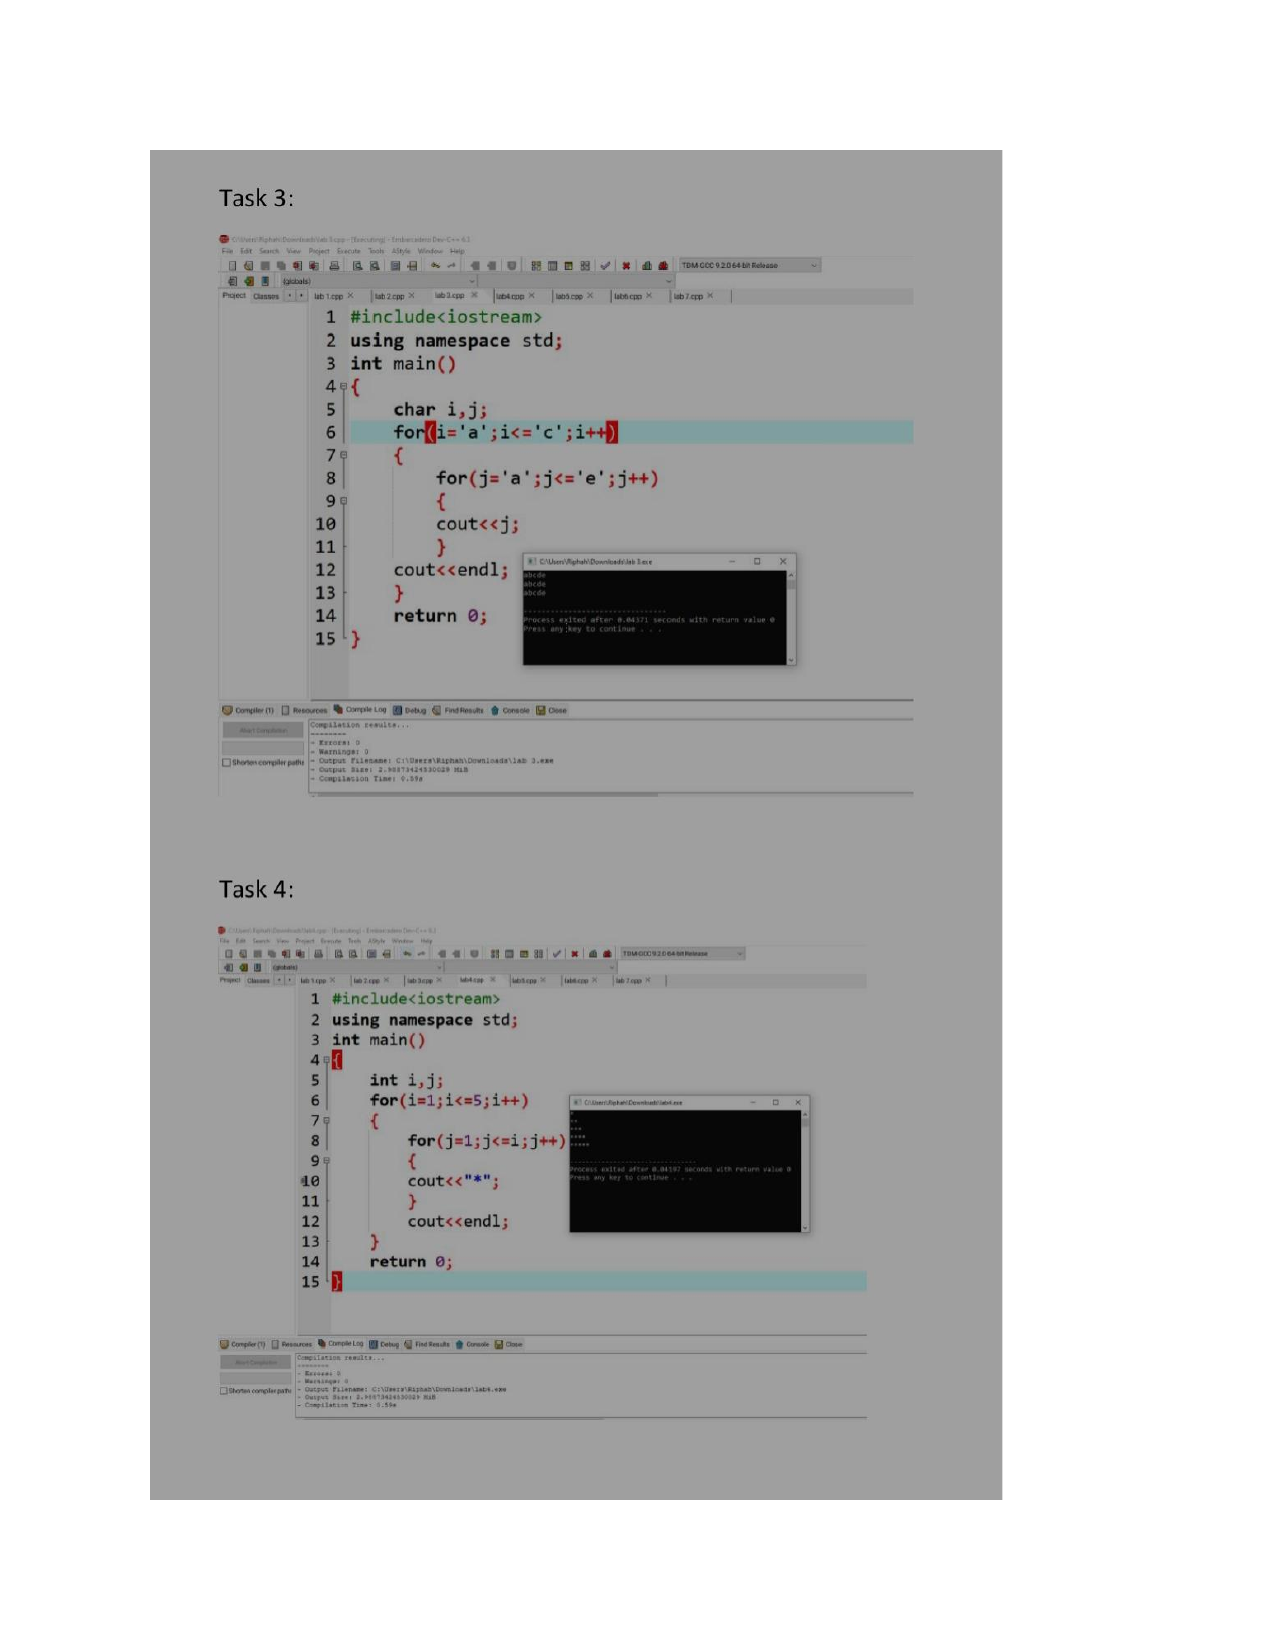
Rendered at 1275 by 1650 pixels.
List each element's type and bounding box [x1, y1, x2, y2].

picture [150, 150, 1003, 1500]
